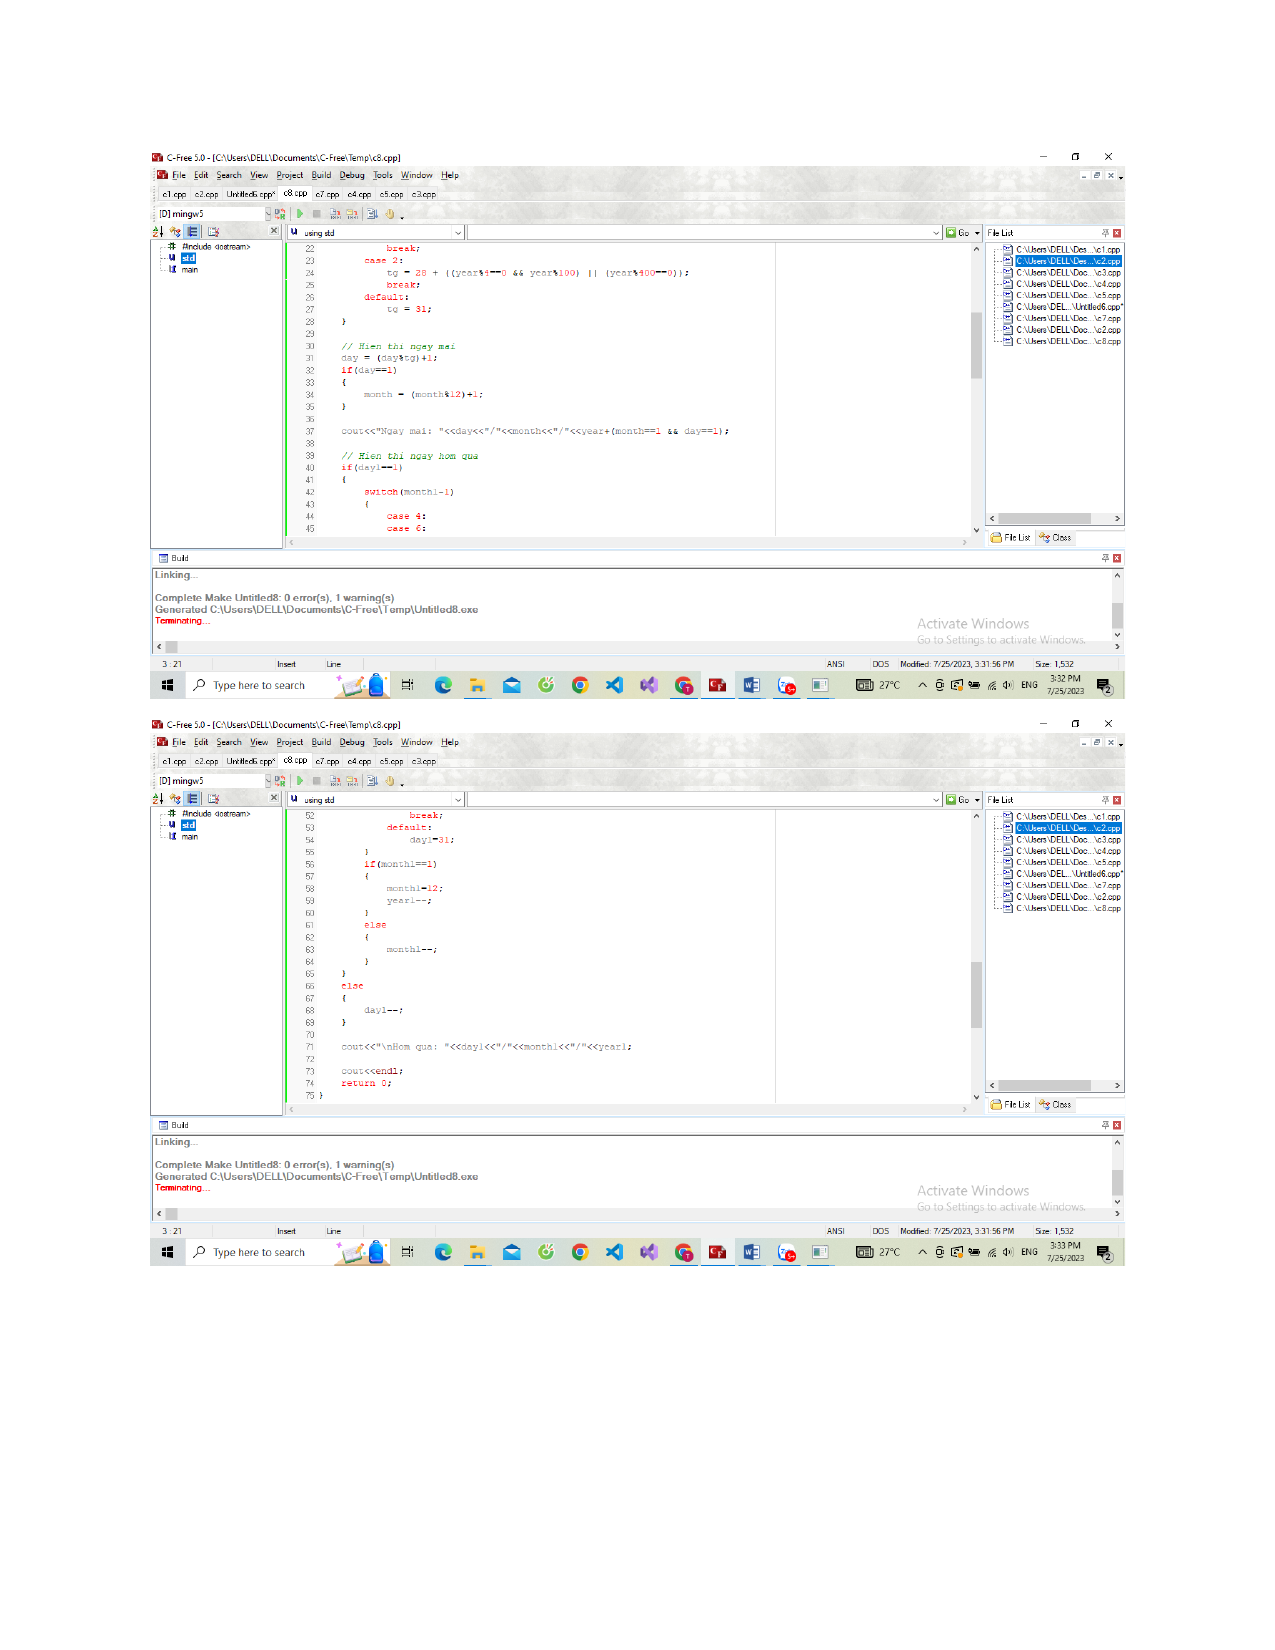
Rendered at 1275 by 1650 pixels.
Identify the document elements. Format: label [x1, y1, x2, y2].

picture [150, 150, 1125, 699]
picture [150, 717, 1125, 1266]
